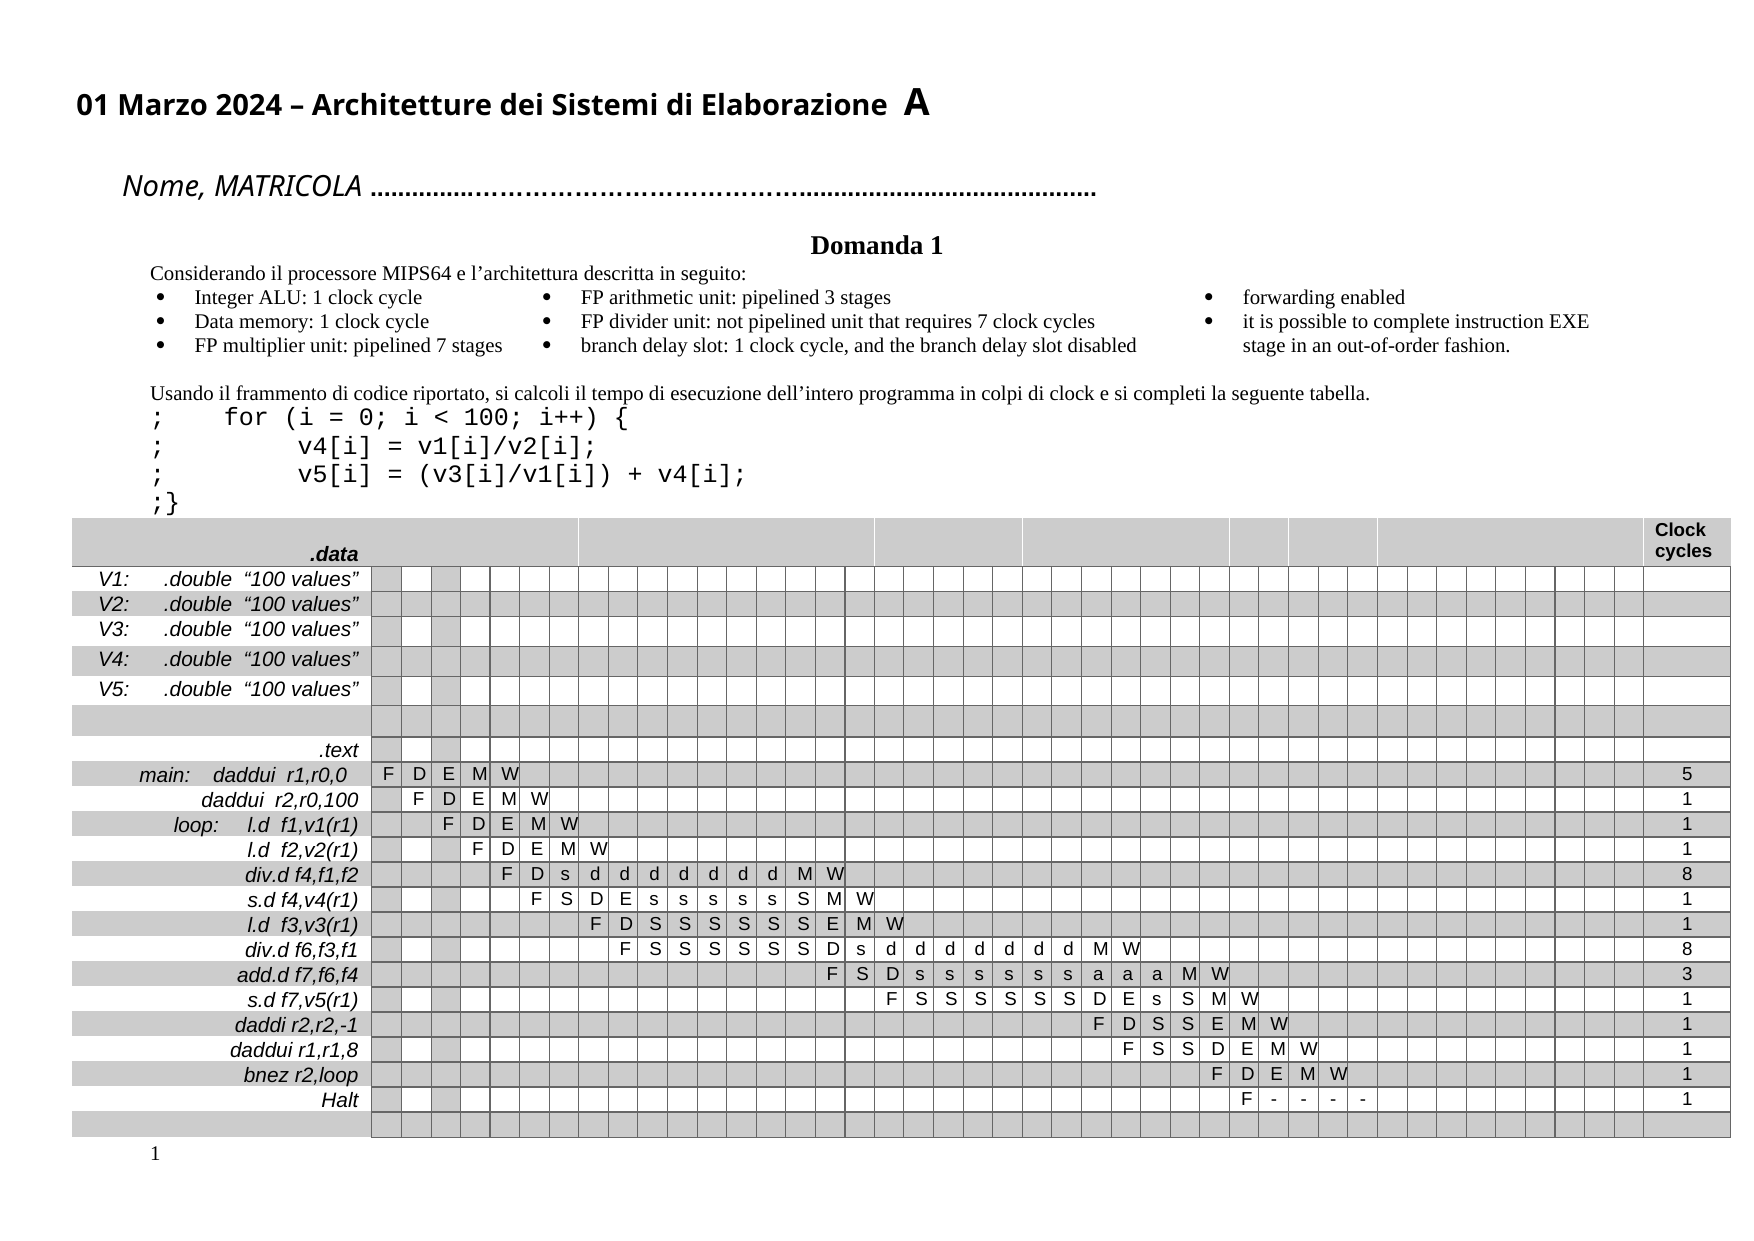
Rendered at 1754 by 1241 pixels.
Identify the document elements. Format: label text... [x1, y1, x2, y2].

table_cell [1023, 913, 1051, 936]
table_cell [993, 1063, 1022, 1086]
table_cell add.d f7,f6,f4 [72, 961, 371, 986]
table_cell [1408, 988, 1436, 1011]
table_cell [875, 1113, 903, 1137]
table_cell [1408, 677, 1436, 705]
table_cell [1467, 738, 1495, 761]
table_cell [1437, 706, 1466, 736]
table_header [549, 518, 578, 566]
table_cell daddui r2,r0,100 [72, 786, 371, 811]
table_cell S [757, 938, 785, 961]
table_cell [1526, 888, 1554, 911]
table_cell [491, 888, 519, 911]
table_cell [1082, 788, 1111, 811]
table_cell [372, 863, 401, 886]
table_cell [1319, 1113, 1347, 1137]
table_cell [875, 677, 903, 705]
text ; v4[i] = v1[i]/v2[i]; [150, 433, 1604, 462]
table_cell [698, 1063, 726, 1086]
table_cell [757, 1013, 785, 1036]
table_cell [372, 888, 401, 911]
table_cell [520, 1013, 549, 1036]
table_cell [1259, 617, 1288, 646]
table_cell [1289, 1013, 1318, 1036]
table_cell [1408, 838, 1436, 861]
table_cell [1467, 863, 1495, 886]
table_cell [1348, 592, 1377, 616]
table_cell [638, 988, 667, 1011]
table_header [1407, 518, 1436, 566]
table_cell [934, 1063, 963, 1086]
table_cell [1378, 763, 1407, 786]
table_cell D [1112, 1013, 1140, 1036]
table_cell [491, 567, 519, 591]
table_cell [579, 1088, 608, 1111]
table_cell [1319, 813, 1347, 836]
table_cell S [786, 888, 815, 911]
table_header [1466, 518, 1496, 566]
table_cell [638, 1038, 667, 1061]
table_cell [638, 592, 667, 616]
table_cell V5: .double “100 values” [72, 676, 371, 705]
table_header [579, 518, 608, 566]
table_header [431, 518, 461, 566]
table_cell [1437, 592, 1466, 616]
table_cell [1052, 913, 1081, 936]
table_cell [1200, 888, 1229, 911]
table_cell [550, 617, 578, 646]
table_cell a [1112, 963, 1140, 986]
table_cell [1082, 813, 1111, 836]
table_cell [668, 813, 697, 836]
table_cell [786, 647, 815, 676]
table_cell [846, 763, 874, 786]
table_cell [432, 647, 460, 676]
table_header [756, 518, 786, 566]
table_cell S [638, 913, 667, 936]
table_cell [520, 963, 549, 986]
table_cell S [668, 913, 697, 936]
table_cell [1556, 938, 1584, 961]
table_cell W [491, 763, 519, 786]
table_cell [668, 788, 697, 811]
table_cell [934, 863, 963, 886]
table_cell [1615, 1113, 1643, 1137]
table_cell [727, 813, 756, 836]
table_cell D [875, 963, 903, 986]
table_cell [402, 838, 431, 861]
table_cell [491, 706, 519, 736]
table_cell [1585, 647, 1614, 676]
table_cell [993, 863, 1022, 886]
table_cell [579, 677, 608, 705]
table_cell [816, 1113, 844, 1137]
table_cell [993, 647, 1022, 676]
table_cell [698, 617, 726, 646]
table_cell s [668, 888, 697, 911]
table_cell [1408, 706, 1436, 736]
table_cell [1200, 913, 1229, 936]
table_cell [1556, 1088, 1584, 1111]
table_cell [1112, 1088, 1140, 1111]
table_cell [638, 567, 667, 591]
table_cell [1378, 988, 1407, 1011]
table_cell [609, 647, 637, 676]
table_cell [727, 567, 756, 591]
table_cell [461, 647, 489, 676]
table_cell [1052, 1113, 1081, 1137]
table_cell [638, 1113, 667, 1137]
table_cell [1408, 1038, 1436, 1061]
table_cell [934, 813, 963, 836]
table_cell [993, 888, 1022, 911]
table_cell [816, 838, 844, 861]
table_cell [1556, 763, 1584, 786]
table_cell [1526, 1113, 1554, 1137]
table_cell E [432, 763, 460, 786]
table_cell [668, 1063, 697, 1086]
table_cell [668, 1038, 697, 1061]
table_cell [1289, 788, 1318, 811]
table_cell [1319, 592, 1347, 616]
table_cell S [1171, 1013, 1199, 1036]
table_cell [934, 1038, 963, 1061]
table_cell D [520, 863, 549, 886]
table_cell [579, 1063, 608, 1086]
table_cell [1615, 647, 1643, 676]
table_cell [1556, 813, 1584, 836]
table_cell [1437, 1063, 1466, 1086]
table_cell [1467, 677, 1495, 705]
table_cell [1526, 863, 1554, 886]
table_cell bnez r2,loop [72, 1061, 371, 1086]
table_cell [1526, 1063, 1554, 1086]
table_cell [1230, 706, 1258, 736]
table_cell [579, 763, 608, 786]
table_cell [816, 788, 844, 811]
table_cell [1348, 1038, 1377, 1061]
table_cell [904, 1113, 933, 1137]
table_cell [491, 1113, 519, 1137]
table_cell [432, 938, 460, 961]
table_cell [1171, 913, 1199, 936]
table_cell [816, 617, 844, 646]
text Usando il frammento di codice riportato, si calcoli il tempo di esecuzione dell’intero programma in colpi di clock e si completi la seguente tabella. [150, 381, 1604, 405]
table_cell [550, 706, 578, 736]
table_cell F [402, 788, 431, 811]
table_cell [1319, 913, 1347, 936]
table_cell [461, 1013, 489, 1036]
table_header [904, 518, 934, 566]
table_header [1348, 518, 1377, 566]
table_cell [727, 838, 756, 861]
table_cell [1496, 988, 1525, 1011]
table_cell [757, 738, 785, 761]
table_cell [668, 706, 697, 736]
table_cell [1141, 1113, 1170, 1137]
table_cell [1585, 863, 1614, 886]
table_cell W [1289, 1038, 1318, 1061]
table_cell [1437, 1088, 1466, 1111]
table_cell [875, 617, 903, 646]
table_cell [1141, 938, 1170, 961]
table_cell [372, 938, 401, 961]
table_cell [609, 677, 637, 705]
table_cell M [786, 863, 815, 886]
table_cell M [1082, 938, 1111, 961]
table_cell [372, 838, 401, 861]
table_cell [1378, 863, 1407, 886]
table_cell [1585, 617, 1614, 646]
table_cell [1526, 813, 1554, 836]
table_cell [668, 838, 697, 861]
table_cell [934, 677, 963, 705]
table_cell [491, 988, 519, 1011]
table_cell F [432, 813, 460, 836]
table_cell s [550, 863, 578, 886]
table_cell [402, 913, 431, 936]
table_cell [432, 1063, 460, 1086]
table_cell [1112, 913, 1140, 936]
table_cell [1023, 1113, 1051, 1137]
table_cell [1496, 838, 1525, 861]
table_cell [638, 963, 667, 986]
table_cell [402, 888, 431, 911]
table_cell [491, 738, 519, 761]
table_cell [727, 1013, 756, 1036]
table_cell [461, 963, 489, 986]
table_cell [1556, 706, 1584, 736]
table_cell [1556, 788, 1584, 811]
table_cell [1200, 838, 1229, 861]
table_cell [1437, 738, 1466, 761]
table_cell F [1200, 1063, 1229, 1086]
table_cell main: daddui r1,r0,0 [72, 761, 371, 786]
table_cell [757, 963, 785, 986]
table_cell [372, 988, 401, 1011]
table_cell [1289, 592, 1318, 616]
table_cell [1023, 1013, 1051, 1036]
table_cell [579, 647, 608, 676]
table_cell [550, 963, 578, 986]
table_cell [638, 617, 667, 646]
table_cell [727, 1113, 756, 1137]
table_cell [1496, 647, 1525, 676]
table_cell E [1230, 1038, 1258, 1061]
table_cell [402, 813, 431, 836]
table_cell [934, 567, 963, 591]
text ; v5[i] = (v3[i]/v1[i]) + v4[i]; [150, 462, 1604, 490]
table_cell [1556, 1063, 1584, 1086]
table_cell [1437, 863, 1466, 886]
table_cell [993, 1038, 1022, 1061]
table_cell [432, 888, 460, 911]
table_cell [1200, 788, 1229, 811]
table_cell [1319, 938, 1347, 961]
table_cell S [727, 913, 756, 936]
table_cell [816, 763, 844, 786]
table_cell [993, 1088, 1022, 1111]
table_header [1200, 518, 1229, 566]
table_cell [1644, 738, 1730, 761]
table_cell [1615, 1088, 1643, 1111]
table_cell [491, 1088, 519, 1111]
table_cell [609, 838, 637, 861]
table_cell [964, 913, 992, 936]
table_cell [1112, 863, 1140, 886]
table_cell [1348, 863, 1377, 886]
table_cell [1585, 838, 1614, 861]
table_cell [372, 813, 401, 836]
table_cell [993, 1013, 1022, 1036]
table_cell d [875, 938, 903, 961]
table_cell [1437, 838, 1466, 861]
table_cell [846, 863, 874, 886]
table_cell [904, 738, 933, 761]
table_cell [402, 738, 431, 761]
table_header [401, 518, 431, 566]
table_cell 1 [1644, 1013, 1730, 1036]
table_cell [402, 1013, 431, 1036]
table_cell S [904, 988, 933, 1011]
table_cell [1526, 1038, 1554, 1061]
table_cell [1526, 763, 1554, 786]
table_cell [1526, 567, 1554, 591]
table_cell [1200, 567, 1229, 591]
table_cell [1200, 1088, 1229, 1111]
table_cell [1496, 913, 1525, 936]
table_cell [993, 763, 1022, 786]
table_cell [668, 1088, 697, 1111]
table_cell [1585, 938, 1614, 961]
table_cell [432, 738, 460, 761]
table_cell [757, 788, 785, 811]
table_cell [875, 838, 903, 861]
table_cell [461, 738, 489, 761]
table_cell [609, 1088, 637, 1111]
table_cell [1378, 788, 1407, 811]
table_cell [1467, 988, 1495, 1011]
table_cell l.d f2,v2(r1) [72, 836, 371, 861]
table_cell [1082, 567, 1111, 591]
table_cell [1052, 1063, 1081, 1086]
table_cell [1408, 1063, 1436, 1086]
table_cell s.d f7,v5(r1) [72, 986, 371, 1011]
table_cell M [1230, 1013, 1258, 1036]
table_cell 8 [1644, 938, 1730, 961]
table_cell [1289, 938, 1318, 961]
table_cell [461, 988, 489, 1011]
table_cell F [579, 913, 608, 936]
table_cell [1467, 1063, 1495, 1086]
table_cell [1082, 1038, 1111, 1061]
table_cell [1023, 813, 1051, 836]
table_cell W [1200, 963, 1229, 986]
table_cell [1496, 963, 1525, 986]
table_cell [698, 838, 726, 861]
table_cell [461, 567, 489, 591]
table_cell [1408, 592, 1436, 616]
table_cell [1585, 677, 1614, 705]
table_cell [875, 763, 903, 786]
table_cell [1259, 677, 1288, 705]
table_cell [993, 813, 1022, 836]
table_header [993, 518, 1022, 566]
table_cell [786, 788, 815, 811]
table_cell [1496, 888, 1525, 911]
table_cell [1230, 617, 1258, 646]
table_cell [1023, 1063, 1051, 1086]
table_cell [1437, 647, 1466, 676]
table_cell [1467, 1088, 1495, 1111]
table_cell [550, 1038, 578, 1061]
table_cell M [1171, 963, 1199, 986]
table_cell [1408, 567, 1436, 591]
table_cell [1289, 888, 1318, 911]
table_cell [934, 1013, 963, 1036]
table_cell [816, 813, 844, 836]
table_cell [786, 813, 815, 836]
table_cell [904, 1088, 933, 1111]
table_cell 1 [1644, 913, 1730, 936]
table_cell [668, 647, 697, 676]
table_cell [786, 1013, 815, 1036]
table_cell S [727, 938, 756, 961]
table_cell [1526, 592, 1554, 616]
table_cell [1408, 1013, 1436, 1036]
table_cell [1615, 788, 1643, 811]
table_cell D [491, 838, 519, 861]
table_cell [875, 647, 903, 676]
table_cell [1496, 1013, 1525, 1036]
table_cell [1526, 1013, 1554, 1036]
table_cell [609, 592, 637, 616]
table_cell [1644, 1113, 1730, 1137]
table_cell [1526, 988, 1554, 1011]
table_cell [1437, 763, 1466, 786]
table_cell [402, 617, 431, 646]
table_cell W [550, 813, 578, 836]
table_cell [1348, 1063, 1377, 1086]
table_cell [904, 1063, 933, 1086]
table_cell M [1259, 1038, 1288, 1061]
table_cell [668, 963, 697, 986]
table_cell [1437, 1038, 1466, 1061]
table_cell [1052, 763, 1081, 786]
table_cell [1200, 592, 1229, 616]
table_cell [934, 1113, 963, 1137]
table_cell [579, 1113, 608, 1137]
table_cell [934, 738, 963, 761]
table_cell [1437, 888, 1466, 911]
table_cell 1 [1644, 813, 1730, 836]
table_cell [786, 1038, 815, 1061]
table_cell [964, 1088, 992, 1111]
table_cell d [579, 863, 608, 886]
text Domanda 1 [150, 229, 1604, 261]
table_cell [1615, 706, 1643, 736]
table_cell [1230, 677, 1258, 705]
table_cell [1348, 913, 1377, 936]
table_cell [1289, 763, 1318, 786]
table_cell [698, 988, 726, 1011]
table_cell [1348, 706, 1377, 736]
table_cell [1082, 863, 1111, 886]
table_cell [1023, 647, 1051, 676]
table_cell [1526, 788, 1554, 811]
table_cell [1496, 1088, 1525, 1111]
table_cell [1319, 763, 1347, 786]
table_cell S [846, 963, 874, 986]
table_cell [757, 706, 785, 736]
table_cell F [1082, 1013, 1111, 1036]
table_header [519, 518, 549, 566]
table_cell [1259, 813, 1288, 836]
table_cell [461, 863, 489, 886]
table_cell [491, 1013, 519, 1036]
table_cell [550, 592, 578, 616]
table_cell [1052, 838, 1081, 861]
table_cell [934, 838, 963, 861]
table_cell - [1348, 1088, 1377, 1111]
table_cell [1378, 938, 1407, 961]
table_cell [1585, 913, 1614, 936]
table_cell [461, 1113, 489, 1137]
table_cell W [1112, 938, 1140, 961]
table_cell M [550, 838, 578, 861]
table_cell [638, 1088, 667, 1111]
table_cell S [638, 938, 667, 961]
table_cell [757, 813, 785, 836]
table_cell [1289, 838, 1318, 861]
table_cell [638, 788, 667, 811]
table_cell [1082, 1113, 1111, 1137]
table_cell [1378, 706, 1407, 736]
table_cell d [1023, 938, 1051, 961]
table_cell [1408, 913, 1436, 936]
table_cell [609, 988, 637, 1011]
table_cell [1615, 738, 1643, 761]
table_cell [786, 592, 815, 616]
table_cell [402, 988, 431, 1011]
table_cell [372, 738, 401, 761]
table_cell [1556, 617, 1584, 646]
table_cell [757, 647, 785, 676]
table_cell [1496, 617, 1525, 646]
table_cell W [1230, 988, 1258, 1011]
table_cell [1408, 617, 1436, 646]
table_cell 1 [1644, 988, 1730, 1011]
table_cell [638, 706, 667, 736]
table_cell [1052, 788, 1081, 811]
table_cell [461, 888, 489, 911]
table_cell [550, 788, 578, 811]
table_cell [816, 1088, 844, 1111]
table_cell [727, 647, 756, 676]
table_cell [904, 647, 933, 676]
table_cell [1319, 706, 1347, 736]
table_cell [904, 888, 933, 911]
table_cell [1230, 592, 1258, 616]
table_cell S [786, 913, 815, 936]
table_header [1555, 518, 1584, 566]
table_cell [668, 738, 697, 761]
table_cell [1259, 1113, 1288, 1137]
table_cell [1556, 888, 1584, 911]
table_cell [1112, 1113, 1140, 1137]
table_cell [609, 1113, 637, 1137]
table_cell [432, 706, 460, 736]
table_header [490, 518, 519, 566]
table_cell [1200, 677, 1229, 705]
table_cell E [520, 838, 549, 861]
table_cell [757, 677, 785, 705]
table_cell [432, 1038, 460, 1061]
table_cell [1408, 863, 1436, 886]
table_cell [816, 1038, 844, 1061]
table_cell [875, 788, 903, 811]
table_cell [550, 567, 578, 591]
table_cell [1141, 706, 1170, 736]
table_cell [461, 677, 489, 705]
table_cell [1319, 963, 1347, 986]
table_cell [993, 913, 1022, 936]
table_cell [1585, 1088, 1614, 1111]
table_cell [904, 1038, 933, 1061]
table_cell [432, 838, 460, 861]
table_cell [904, 567, 933, 591]
table_header [1082, 518, 1111, 566]
table_cell [1467, 617, 1495, 646]
table_cell [1556, 1113, 1584, 1137]
table_cell [609, 1013, 637, 1036]
table_cell S [1171, 1038, 1199, 1061]
table_cell F [609, 938, 637, 961]
table_cell [1141, 617, 1170, 646]
table_cell s [757, 888, 785, 911]
table_cell [520, 1038, 549, 1061]
table_cell [402, 938, 431, 961]
table_cell [1348, 813, 1377, 836]
table_cell [1408, 788, 1436, 811]
table_cell [1615, 813, 1643, 836]
table_cell [1467, 1013, 1495, 1036]
table_cell [1171, 647, 1199, 676]
table_cell [461, 1063, 489, 1086]
table_cell [1378, 888, 1407, 911]
table_cell [1289, 567, 1318, 591]
table_cell [520, 647, 549, 676]
table_cell [1141, 763, 1170, 786]
table_cell [964, 813, 992, 836]
table_cell [402, 963, 431, 986]
table_header [815, 518, 845, 566]
table_header [1141, 518, 1170, 566]
table_cell [757, 1038, 785, 1061]
table_cell [875, 706, 903, 736]
table_cell [1023, 677, 1051, 705]
table_cell s [698, 888, 726, 911]
table_cell M [816, 888, 844, 911]
table_cell [1230, 647, 1258, 676]
table_cell [904, 913, 933, 936]
table_cell - [1289, 1088, 1318, 1111]
table_cell [1585, 813, 1614, 836]
table_cell [432, 617, 460, 646]
table_cell .text [72, 736, 371, 761]
table_cell [1496, 1063, 1525, 1086]
table_cell [727, 738, 756, 761]
table_cell [1319, 838, 1347, 861]
table_cell [402, 863, 431, 886]
table_cell [1023, 788, 1051, 811]
table_cell [1230, 963, 1258, 986]
table_cell 1 [1644, 888, 1730, 911]
table_cell - [1259, 1088, 1288, 1111]
table_cell [638, 647, 667, 676]
table_cell [1556, 738, 1584, 761]
table_cell [491, 913, 519, 936]
table_cell [1526, 706, 1554, 736]
table_cell [1348, 838, 1377, 861]
table_cell [432, 677, 460, 705]
table_cell [1526, 913, 1554, 936]
table_cell [432, 1113, 460, 1137]
table_cell E [1112, 988, 1140, 1011]
table_cell s [964, 963, 992, 986]
text ; for (i = 0; i < 100; i++) { [150, 405, 1604, 433]
table_cell [1171, 617, 1199, 646]
table_cell [1496, 1038, 1525, 1061]
table_cell [1615, 617, 1643, 646]
table_cell [579, 1038, 608, 1061]
table_header [1496, 518, 1525, 566]
table_cell [668, 1113, 697, 1137]
table_cell s [1052, 963, 1081, 986]
table_cell [1052, 706, 1081, 736]
table_cell [372, 913, 401, 936]
table_cell [1348, 888, 1377, 911]
table_cell E [1259, 1063, 1288, 1086]
table_cell [1259, 838, 1288, 861]
table_cell [1112, 813, 1140, 836]
table_cell [1289, 813, 1318, 836]
table_cell [1259, 888, 1288, 911]
table_cell W [579, 838, 608, 861]
table_cell d [668, 863, 697, 886]
table_cell [1378, 1038, 1407, 1061]
table_cell [698, 592, 726, 616]
table_cell S [1141, 1013, 1170, 1036]
table_cell [579, 788, 608, 811]
table_cell s [1141, 988, 1170, 1011]
table_cell [727, 617, 756, 646]
table_cell D [609, 913, 637, 936]
table_cell [1112, 706, 1140, 736]
table_cell [964, 838, 992, 861]
table_cell [964, 788, 992, 811]
table_cell [402, 1063, 431, 1086]
table_cell [1141, 838, 1170, 861]
table_cell D [1200, 1038, 1229, 1061]
table_cell [786, 1063, 815, 1086]
table_cell [1052, 1088, 1081, 1111]
table_cell [1615, 567, 1643, 591]
table_cell S [668, 938, 697, 961]
table_cell a [1141, 963, 1170, 986]
table_cell [1319, 888, 1347, 911]
table_cell [964, 647, 992, 676]
table_cell [1585, 592, 1614, 616]
table_cell [520, 706, 549, 736]
table_cell [1200, 647, 1229, 676]
table_cell [1023, 863, 1051, 886]
table_cell [1052, 813, 1081, 836]
table_cell [1644, 592, 1730, 616]
table_cell [1319, 647, 1347, 676]
table_cell [1348, 647, 1377, 676]
table_cell [1408, 1088, 1436, 1111]
table_cell [432, 988, 460, 1011]
table_cell [846, 617, 874, 646]
table_cell [934, 706, 963, 736]
table_cell [402, 677, 431, 705]
table_cell 1 [1644, 788, 1730, 811]
table_cell [964, 677, 992, 705]
table_cell [904, 1013, 933, 1036]
table_cell [1289, 1113, 1318, 1137]
table_cell [1141, 1088, 1170, 1111]
table_cell [993, 788, 1022, 811]
table_cell 3 [1644, 963, 1730, 986]
table_cell [1289, 738, 1318, 761]
table_cell [816, 567, 844, 591]
table_cell [1378, 1063, 1407, 1086]
table_cell V3: .double “100 values” … V5: .double “100 zeros” [72, 616, 371, 646]
table_cell D [461, 813, 489, 836]
table_cell [993, 838, 1022, 861]
table_cell [1615, 677, 1643, 705]
table_cell [1437, 677, 1466, 705]
table_cell [1289, 706, 1318, 736]
table_cell [786, 706, 815, 736]
table_cell [1378, 838, 1407, 861]
table_cell [1408, 888, 1436, 911]
table_cell W [816, 863, 844, 886]
table_cell [1319, 863, 1347, 886]
table_cell [1467, 813, 1495, 836]
table_cell [1496, 788, 1525, 811]
table_cell [1289, 677, 1318, 705]
table_cell [964, 888, 992, 911]
table_cell daddui r1,r1,8 [72, 1036, 371, 1061]
table_cell [1437, 963, 1466, 986]
table_cell [1023, 738, 1051, 761]
table_cell [993, 592, 1022, 616]
table_cell F [461, 838, 489, 861]
table_cell [757, 838, 785, 861]
table_cell [1556, 988, 1584, 1011]
table_cell [1082, 1063, 1111, 1086]
table_cell V4: .double “100 values” [72, 646, 371, 676]
table_cell [1615, 1038, 1643, 1061]
table_cell [1644, 567, 1730, 591]
table_cell [1378, 1088, 1407, 1111]
table_cell [1200, 738, 1229, 761]
table_cell [1319, 1038, 1347, 1061]
table_header [1023, 518, 1052, 566]
table_cell [1378, 913, 1407, 936]
table_cell [875, 863, 903, 886]
table_cell [1259, 738, 1288, 761]
table_cell [1585, 706, 1614, 736]
table_cell [698, 647, 726, 676]
table_cell S [698, 938, 726, 961]
table_cell S [698, 913, 726, 936]
table_cell [757, 1063, 785, 1086]
table_cell [1259, 938, 1288, 961]
table_cell S [1171, 988, 1199, 1011]
table_cell [964, 1113, 992, 1137]
table_cell [1200, 1113, 1229, 1137]
table_header [461, 518, 490, 566]
table_cell [1437, 617, 1466, 646]
table_cell [609, 738, 637, 761]
table_cell [757, 592, 785, 616]
table_cell s [727, 888, 756, 911]
table_header [934, 518, 963, 566]
table_header [1170, 518, 1200, 566]
table_cell [993, 567, 1022, 591]
table_cell S [1023, 988, 1051, 1011]
table_cell [1259, 963, 1288, 986]
table_cell 1 [1644, 1063, 1730, 1086]
table_cell [668, 988, 697, 1011]
table_cell [579, 813, 608, 836]
table_cell [1200, 763, 1229, 786]
table_cell [1615, 1013, 1643, 1036]
table_cell [668, 592, 697, 616]
table_cell [1467, 647, 1495, 676]
table_cell [875, 1038, 903, 1061]
table_cell [1141, 1063, 1170, 1086]
table_cell [668, 617, 697, 646]
table_cell [1378, 1013, 1407, 1036]
table_cell [1644, 677, 1730, 705]
table_cell E [1200, 1013, 1229, 1036]
table_cell [1141, 567, 1170, 591]
table_cell [372, 963, 401, 986]
table_cell [1023, 592, 1051, 616]
table_cell [579, 988, 608, 1011]
table_cell [698, 706, 726, 736]
table_cell M [491, 788, 519, 811]
table_cell [372, 647, 401, 676]
table_cell [786, 617, 815, 646]
table_cell [432, 863, 460, 886]
table_cell [1171, 1063, 1199, 1086]
table_cell S [786, 938, 815, 961]
table_cell [1230, 1113, 1258, 1137]
table_cell d [934, 938, 963, 961]
table_header [1289, 518, 1318, 566]
table_cell [1082, 838, 1111, 861]
table_cell [1289, 863, 1318, 886]
table_cell [875, 567, 903, 591]
table_cell [432, 963, 460, 986]
table_cell [786, 1088, 815, 1111]
table_cell [1556, 567, 1584, 591]
table_header [875, 518, 904, 566]
table_cell s.d f4,v4(r1) [72, 886, 371, 911]
table_cell [1496, 863, 1525, 886]
table_cell [1585, 567, 1614, 591]
table_cell F [372, 763, 401, 786]
table_cell [461, 938, 489, 961]
table_cell [1141, 813, 1170, 836]
table_cell [875, 1063, 903, 1086]
text ;} [150, 490, 1604, 518]
table_cell [1408, 938, 1436, 961]
table_cell [1378, 617, 1407, 646]
table_header .data [72, 518, 371, 566]
table_cell [1615, 763, 1643, 786]
table_cell [520, 1113, 549, 1137]
table_cell [1171, 706, 1199, 736]
table_cell [1496, 738, 1525, 761]
table_cell [1230, 738, 1258, 761]
table_cell [372, 567, 401, 591]
table_cell [727, 763, 756, 786]
table_cell [1112, 763, 1140, 786]
table_cell [1289, 647, 1318, 676]
table_cell [491, 1038, 519, 1061]
table_cell [1467, 963, 1495, 986]
table_cell [1082, 706, 1111, 736]
table_header [1259, 518, 1288, 566]
table_cell [786, 963, 815, 986]
table_cell [638, 1013, 667, 1036]
table_cell [638, 738, 667, 761]
table_cell s [904, 963, 933, 986]
table_cell [757, 617, 785, 646]
table_cell [520, 677, 549, 705]
table_cell [1112, 592, 1140, 616]
table_cell [1348, 1013, 1377, 1036]
table_cell [1526, 838, 1554, 861]
table_cell [1082, 913, 1111, 936]
table_cell [1467, 913, 1495, 936]
table_cell D [816, 938, 844, 961]
table_cell [1230, 913, 1258, 936]
table_cell [964, 763, 992, 786]
table_cell [993, 677, 1022, 705]
table_cell [1348, 963, 1377, 986]
table_cell [520, 913, 549, 936]
table_cell [1141, 913, 1170, 936]
table_cell [432, 913, 460, 936]
table_cell [1437, 913, 1466, 936]
table_cell [846, 988, 874, 1011]
table_cell [1615, 963, 1643, 986]
table_cell [609, 963, 637, 986]
table_cell [372, 1038, 401, 1061]
table_cell [638, 763, 667, 786]
table_cell [1082, 888, 1111, 911]
table_cell [875, 1013, 903, 1036]
table_cell [402, 1088, 431, 1111]
table_cell [491, 938, 519, 961]
table_cell [1200, 813, 1229, 836]
table_cell [1526, 1088, 1554, 1111]
table_cell [72, 705, 371, 736]
table_cell [609, 706, 637, 736]
table_cell W [1319, 1063, 1347, 1086]
table_cell [609, 813, 637, 836]
table_cell [1615, 938, 1643, 961]
table_cell [816, 706, 844, 736]
table_cell [1644, 617, 1730, 646]
table_cell [638, 1063, 667, 1086]
table_cell [1644, 706, 1730, 736]
table_cell S [1052, 988, 1081, 1011]
table_cell [402, 1038, 431, 1061]
table_cell [1496, 677, 1525, 705]
table_cell daddi r2,r2,-1 [72, 1011, 371, 1036]
table_header Integer ALU: 1 clock cycle Data memory: 1 clock cycle FP multiplier unit: pipelined 7 stages [150, 285, 519, 381]
table_cell [934, 763, 963, 786]
table_cell [372, 1063, 401, 1086]
table_cell [1378, 813, 1407, 836]
table_cell [964, 1013, 992, 1036]
table_cell [1526, 738, 1554, 761]
table_cell [550, 1013, 578, 1036]
table_cell [402, 706, 431, 736]
table_cell [698, 788, 726, 811]
table_cell [1408, 1113, 1436, 1137]
table_header [1318, 518, 1348, 566]
table_header [667, 518, 697, 566]
table_cell [846, 1013, 874, 1036]
table_cell [934, 647, 963, 676]
table_cell [1230, 788, 1258, 811]
table_cell S [757, 913, 785, 936]
table_cell [698, 1038, 726, 1061]
table_cell [1615, 863, 1643, 886]
table_cell [1171, 863, 1199, 886]
table_cell [1615, 888, 1643, 911]
table_cell [993, 1113, 1022, 1137]
table_cell [816, 1063, 844, 1086]
table_header FP arithmetic unit: pipelined 3 stages FP divider unit: not pipelined unit that requires 7 clock cycles branch delay slot: 1 clock cycle, and the branch delay slot disabled [519, 285, 1198, 381]
table_cell [1467, 567, 1495, 591]
table_cell [1319, 738, 1347, 761]
table_cell [579, 963, 608, 986]
table_cell [904, 788, 933, 811]
table_cell [1437, 938, 1466, 961]
table_cell [1378, 1113, 1407, 1137]
table_cell [1023, 838, 1051, 861]
table_cell [491, 592, 519, 616]
table_cell [461, 913, 489, 936]
table_cell F [1112, 1038, 1140, 1061]
table_cell [1378, 738, 1407, 761]
table_cell [1556, 677, 1584, 705]
table_cell [904, 763, 933, 786]
table_cell [1141, 647, 1170, 676]
table_cell [491, 1063, 519, 1086]
table_cell [1171, 788, 1199, 811]
table_cell [461, 1088, 489, 1111]
table_cell [1348, 677, 1377, 705]
table_cell [520, 1063, 549, 1086]
table_cell [491, 963, 519, 986]
table_cell [520, 738, 549, 761]
table_header [638, 518, 667, 566]
table_cell [1437, 567, 1466, 591]
table_cell [816, 647, 844, 676]
table_cell [1141, 592, 1170, 616]
table_cell [550, 1113, 578, 1137]
table_cell D [579, 888, 608, 911]
table_cell div.d f6,f3,f1 [72, 936, 371, 961]
table_cell D [1082, 988, 1111, 1011]
table_cell [964, 567, 992, 591]
table_cell [1259, 592, 1288, 616]
table_cell [72, 1111, 371, 1137]
table_header [1111, 518, 1141, 566]
table_cell [1408, 647, 1436, 676]
table_cell S [1141, 1038, 1170, 1061]
table_cell [1171, 677, 1199, 705]
table_cell M [1200, 988, 1229, 1011]
table_cell [372, 706, 401, 736]
table_cell [1496, 592, 1525, 616]
table_cell [1082, 738, 1111, 761]
table_cell [609, 567, 637, 591]
table_cell [1230, 863, 1258, 886]
table_cell [786, 738, 815, 761]
table_cell [1141, 677, 1170, 705]
table_cell [1585, 1113, 1614, 1137]
table_cell [1496, 813, 1525, 836]
table_cell [1259, 647, 1288, 676]
table_cell [402, 1113, 431, 1137]
table_cell F [520, 888, 549, 911]
table_cell [964, 1038, 992, 1061]
table_cell [1171, 888, 1199, 911]
table_cell [1496, 706, 1525, 736]
table_cell [432, 1088, 460, 1111]
table_cell [461, 617, 489, 646]
table_cell [786, 988, 815, 1011]
table_cell d [993, 938, 1022, 961]
table_cell [727, 788, 756, 811]
table_cell [1556, 913, 1584, 936]
table_cell [1615, 838, 1643, 861]
table_cell [1052, 863, 1081, 886]
table_cell [816, 1013, 844, 1036]
table_cell [1615, 592, 1643, 616]
table_cell l.d f3,v3(r1) [72, 911, 371, 936]
table_cell [1259, 988, 1288, 1011]
table_cell [1467, 788, 1495, 811]
table_cell [1615, 988, 1643, 1011]
table_cell [875, 888, 903, 911]
table_cell [1112, 738, 1140, 761]
table_cell [904, 617, 933, 646]
table_cell [1437, 1113, 1466, 1137]
table_cell V1: .double “100 values” [72, 567, 371, 591]
table_cell [1348, 617, 1377, 646]
table_cell [432, 592, 460, 616]
table_cell [1171, 1113, 1199, 1137]
table_header [371, 518, 401, 566]
table_cell [1230, 567, 1258, 591]
table_cell 1 [1644, 1088, 1730, 1111]
table_cell [520, 938, 549, 961]
table_cell [1526, 677, 1554, 705]
table_cell E [461, 788, 489, 811]
table_cell [1082, 763, 1111, 786]
table_cell F [491, 863, 519, 886]
table_cell [638, 838, 667, 861]
table_cell [520, 1088, 549, 1111]
table_cell [1526, 963, 1554, 986]
table_cell [846, 706, 874, 736]
table_cell [1112, 567, 1140, 591]
table_cell [846, 788, 874, 811]
table_cell [1585, 888, 1614, 911]
table_cell [934, 888, 963, 911]
table_cell [1259, 788, 1288, 811]
table_cell [1585, 738, 1614, 761]
table_cell [1023, 888, 1051, 911]
table_cell [698, 1088, 726, 1111]
table_cell [609, 1038, 637, 1061]
table_cell [1023, 1088, 1051, 1111]
table_cell [846, 677, 874, 705]
table_cell [550, 763, 578, 786]
table_header [1436, 518, 1466, 566]
table_cell [1378, 647, 1407, 676]
table_cell [727, 1063, 756, 1086]
table_cell [550, 1063, 578, 1086]
table_cell [904, 592, 933, 616]
table_cell [1052, 567, 1081, 591]
table_cell [579, 706, 608, 736]
table_cell [550, 938, 578, 961]
table_cell F [1230, 1088, 1258, 1111]
table_cell [1171, 838, 1199, 861]
table_cell [1082, 617, 1111, 646]
table_cell [1585, 1013, 1614, 1036]
table_cell [757, 763, 785, 786]
table_cell D [402, 763, 431, 786]
table_cell [372, 677, 401, 705]
table_cell [846, 1063, 874, 1086]
table_cell [934, 592, 963, 616]
table_cell [491, 677, 519, 705]
table_cell [1171, 738, 1199, 761]
table_cell [1289, 988, 1318, 1011]
table_cell [520, 617, 549, 646]
table_cell [846, 647, 874, 676]
table_cell [1230, 763, 1258, 786]
table_cell [875, 1088, 903, 1111]
table_cell F [875, 988, 903, 1011]
table_header [786, 518, 815, 566]
table_cell [1259, 567, 1288, 591]
table_cell [609, 788, 637, 811]
table_cell [1408, 813, 1436, 836]
table_cell [757, 1088, 785, 1111]
table_cell [875, 592, 903, 616]
table_cell [904, 863, 933, 886]
table_cell [1556, 1013, 1584, 1036]
table_cell [1378, 963, 1407, 986]
table_cell [1289, 617, 1318, 646]
table_cell [1082, 1088, 1111, 1111]
table_cell [609, 763, 637, 786]
table_cell [461, 706, 489, 736]
table_cell [402, 567, 431, 591]
table_cell [993, 617, 1022, 646]
table_cell [1467, 592, 1495, 616]
table_cell [432, 1013, 460, 1036]
table_cell d [609, 863, 637, 886]
table_cell [1289, 913, 1318, 936]
table_cell [1230, 938, 1258, 961]
table_cell div.d f4,f1,f2 [72, 861, 371, 886]
table_cell M [846, 913, 874, 936]
table_cell [668, 677, 697, 705]
table_cell [1319, 988, 1347, 1011]
table_cell [579, 592, 608, 616]
table_cell [1467, 838, 1495, 861]
table_cell [1259, 763, 1288, 786]
table_cell [846, 567, 874, 591]
table_cell [1348, 763, 1377, 786]
table_cell [1052, 647, 1081, 676]
table_cell [1319, 788, 1347, 811]
table_cell - [1319, 1088, 1347, 1111]
table_cell [372, 788, 401, 811]
table_cell [1585, 963, 1614, 986]
table_cell [875, 813, 903, 836]
table_cell [1259, 706, 1288, 736]
table_cell [757, 567, 785, 591]
table_cell [372, 1113, 401, 1137]
table_cell [1348, 567, 1377, 591]
table_cell S [964, 988, 992, 1011]
table_cell [1112, 647, 1140, 676]
table_cell [904, 706, 933, 736]
table_cell [1171, 567, 1199, 591]
table_cell [846, 1038, 874, 1061]
table_header [845, 518, 874, 566]
table_cell [1556, 963, 1584, 986]
table_cell 1 [1644, 838, 1730, 861]
table_cell [1023, 763, 1051, 786]
table_cell [1496, 1113, 1525, 1137]
table_cell [1171, 592, 1199, 616]
table_cell d [757, 863, 785, 886]
table_cell [668, 763, 697, 786]
table_cell s [846, 938, 874, 961]
table_header [1052, 518, 1082, 566]
table_header [1584, 518, 1614, 566]
table_cell [1556, 647, 1584, 676]
table_cell M [520, 813, 549, 836]
table_cell [904, 677, 933, 705]
table_cell [550, 988, 578, 1011]
table_cell [1467, 1038, 1495, 1061]
table_cell [1171, 763, 1199, 786]
table_cell [550, 677, 578, 705]
table_cell [1526, 617, 1554, 646]
table_cell [1319, 1013, 1347, 1036]
table_cell [1585, 1038, 1614, 1061]
table_cell [934, 913, 963, 936]
table_cell [1171, 813, 1199, 836]
table_cell a [1082, 963, 1111, 986]
table_cell [579, 1013, 608, 1036]
table_cell [846, 1088, 874, 1111]
table_cell [1052, 677, 1081, 705]
table_cell 1 [1644, 1038, 1730, 1061]
table_cell [491, 647, 519, 676]
table_cell [1615, 913, 1643, 936]
table_cell S [993, 988, 1022, 1011]
table_cell [520, 988, 549, 1011]
table_cell [638, 813, 667, 836]
table_cell [609, 1063, 637, 1086]
table_cell [1171, 938, 1199, 961]
table_cell E [816, 913, 844, 936]
table_cell [1141, 788, 1170, 811]
table_cell [1200, 617, 1229, 646]
table_header [697, 518, 727, 566]
table_cell [1023, 706, 1051, 736]
table_cell [1496, 938, 1525, 961]
table_cell [698, 1113, 726, 1137]
table_cell [1171, 1088, 1199, 1111]
table_cell [786, 838, 815, 861]
table_cell s [993, 963, 1022, 986]
table_cell [1200, 706, 1229, 736]
table_cell [846, 592, 874, 616]
table_cell [1348, 788, 1377, 811]
table_cell [757, 1113, 785, 1137]
table_cell M [461, 763, 489, 786]
table_cell loop: l.d f1,v1(r1) [72, 811, 371, 836]
table_cell [1112, 677, 1140, 705]
table_cell [934, 617, 963, 646]
table_cell D [432, 788, 460, 811]
table_cell [609, 617, 637, 646]
table_cell s [638, 888, 667, 911]
table_cell [550, 647, 578, 676]
table_cell [372, 1013, 401, 1036]
table_cell s [1023, 963, 1051, 986]
table_cell [1259, 863, 1288, 886]
table_cell [372, 592, 401, 616]
table_cell E [491, 813, 519, 836]
table_cell [1467, 938, 1495, 961]
table_header [727, 518, 756, 566]
table_cell [372, 1088, 401, 1111]
table_cell [1289, 963, 1318, 986]
table_cell [1408, 738, 1436, 761]
table_cell [816, 988, 844, 1011]
table_cell [816, 677, 844, 705]
table_cell [964, 617, 992, 646]
table_cell [1378, 677, 1407, 705]
table_cell 5 [1644, 763, 1730, 786]
table_cell F [816, 963, 844, 986]
table_cell [1052, 1038, 1081, 1061]
table_cell [668, 567, 697, 591]
table_cell [1437, 1013, 1466, 1036]
table_cell d [1052, 938, 1081, 961]
table_cell [1467, 1113, 1495, 1137]
table_cell [1437, 788, 1466, 811]
table_cell [727, 677, 756, 705]
table_cell [786, 567, 815, 591]
table_cell [579, 617, 608, 646]
table_cell [1052, 1013, 1081, 1036]
table_cell [846, 838, 874, 861]
table_cell [904, 838, 933, 861]
table_cell [1052, 888, 1081, 911]
table_cell [1348, 938, 1377, 961]
table_cell [1408, 963, 1436, 986]
table_cell [550, 1088, 578, 1111]
table_cell M [1289, 1063, 1318, 1086]
table_cell [698, 763, 726, 786]
table_cell [964, 706, 992, 736]
table_cell [1141, 888, 1170, 911]
table_header [608, 518, 638, 566]
table_cell [1141, 863, 1170, 886]
table_cell [1348, 738, 1377, 761]
table_header [1230, 518, 1259, 566]
table_cell [757, 988, 785, 1011]
table_cell [1230, 813, 1258, 836]
table_cell [698, 677, 726, 705]
table_cell [727, 592, 756, 616]
table_cell [402, 647, 431, 676]
table_cell [964, 592, 992, 616]
table_cell [461, 592, 489, 616]
table_cell [461, 1038, 489, 1061]
table_cell [964, 1063, 992, 1086]
table_cell [1644, 647, 1730, 676]
table_cell 8 [1644, 863, 1730, 886]
table_cell [1526, 647, 1554, 676]
table_cell [993, 738, 1022, 761]
table_header Clock cycles [1644, 518, 1731, 566]
table_cell W [875, 913, 903, 936]
table_cell Halt [72, 1086, 371, 1111]
table_cell W [846, 888, 874, 911]
table_cell [786, 763, 815, 786]
table_cell [816, 738, 844, 761]
table_cell [1112, 617, 1140, 646]
table_header [1525, 518, 1555, 566]
table_cell [1556, 1038, 1584, 1061]
table_cell [1259, 913, 1288, 936]
table_cell [846, 738, 874, 761]
table_cell [698, 567, 726, 591]
table_cell [1319, 617, 1347, 646]
table_cell [727, 1038, 756, 1061]
table_cell [1378, 592, 1407, 616]
table_cell [786, 1113, 815, 1137]
table_cell [904, 813, 933, 836]
table_cell [1319, 567, 1347, 591]
table_cell [964, 738, 992, 761]
table_cell [520, 763, 549, 786]
table_cell [1023, 567, 1051, 591]
table_cell [875, 738, 903, 761]
table_cell [786, 677, 815, 705]
table_cell [934, 1088, 963, 1111]
table_cell [1348, 988, 1377, 1011]
table_cell [1200, 938, 1229, 961]
table_cell [1556, 592, 1584, 616]
table_cell [1585, 988, 1614, 1011]
table_cell [727, 706, 756, 736]
table_cell d [964, 938, 992, 961]
table_cell D [1230, 1063, 1258, 1086]
table_header forwarding enabled it is possible to complete instruction EXE stage in an out-of-order fashion. [1199, 285, 1603, 381]
table_cell [579, 738, 608, 761]
table_cell [550, 913, 578, 936]
table_cell [846, 813, 874, 836]
table_cell [964, 863, 992, 886]
table_cell [638, 677, 667, 705]
table_cell V2: .double “100 values” [72, 591, 371, 616]
table_cell d [638, 863, 667, 886]
table_cell W [1259, 1013, 1288, 1036]
table_cell [1082, 592, 1111, 616]
table_cell [1378, 567, 1407, 591]
table_cell W [520, 788, 549, 811]
table_cell [1200, 863, 1229, 886]
table_cell S [934, 988, 963, 1011]
table_cell [520, 567, 549, 591]
table_cell [520, 592, 549, 616]
table_cell [668, 1013, 697, 1036]
table_cell [432, 567, 460, 591]
table_cell [1230, 888, 1258, 911]
table_cell [1023, 1038, 1051, 1061]
table_cell s [934, 963, 963, 986]
table_cell [579, 938, 608, 961]
table_cell [698, 1013, 726, 1036]
table_cell [1615, 1063, 1643, 1086]
table_cell E [609, 888, 637, 911]
table_cell [846, 1113, 874, 1137]
table_cell [698, 738, 726, 761]
table_cell [1408, 763, 1436, 786]
table_cell [491, 617, 519, 646]
table_cell [1112, 788, 1140, 811]
table_cell [550, 738, 578, 761]
table_cell [1112, 888, 1140, 911]
table_cell d [698, 863, 726, 886]
table_cell [1052, 592, 1081, 616]
table_cell [1437, 813, 1466, 836]
table_cell [1023, 617, 1051, 646]
table_cell [1319, 677, 1347, 705]
table_cell [1585, 763, 1614, 786]
table_cell [402, 592, 431, 616]
table_cell [1467, 888, 1495, 911]
table_cell [1052, 738, 1081, 761]
table_cell [1526, 938, 1554, 961]
table_cell [698, 963, 726, 986]
table_cell [698, 813, 726, 836]
table_cell [727, 1088, 756, 1111]
table_cell [816, 592, 844, 616]
table_cell [934, 788, 963, 811]
table_cell [1467, 763, 1495, 786]
table_cell [1556, 838, 1584, 861]
table_cell [1112, 1063, 1140, 1086]
table_cell [1082, 677, 1111, 705]
table_cell [1556, 863, 1584, 886]
table_cell [1496, 567, 1525, 591]
table_cell [727, 963, 756, 986]
table_cell [1585, 788, 1614, 811]
table_cell [727, 988, 756, 1011]
table_cell [1082, 647, 1111, 676]
table_cell [1585, 1063, 1614, 1086]
table_header [1378, 518, 1407, 566]
table_cell d [904, 938, 933, 961]
table_cell [372, 617, 401, 646]
table_cell [993, 706, 1022, 736]
table_cell d [727, 863, 756, 886]
table_cell [1348, 1113, 1377, 1137]
table_cell [579, 567, 608, 591]
table_header [1614, 518, 1643, 566]
table_cell [1141, 738, 1170, 761]
table_cell [1437, 988, 1466, 1011]
table_cell [1496, 763, 1525, 786]
table_cell [1467, 706, 1495, 736]
text Considerando il processore MIPS64 e l’architettura descritta in seguito: [150, 261, 1604, 285]
table_header [963, 518, 993, 566]
table_cell [1052, 617, 1081, 646]
table_cell S [550, 888, 578, 911]
table_cell [1230, 838, 1258, 861]
table_cell [1112, 838, 1140, 861]
